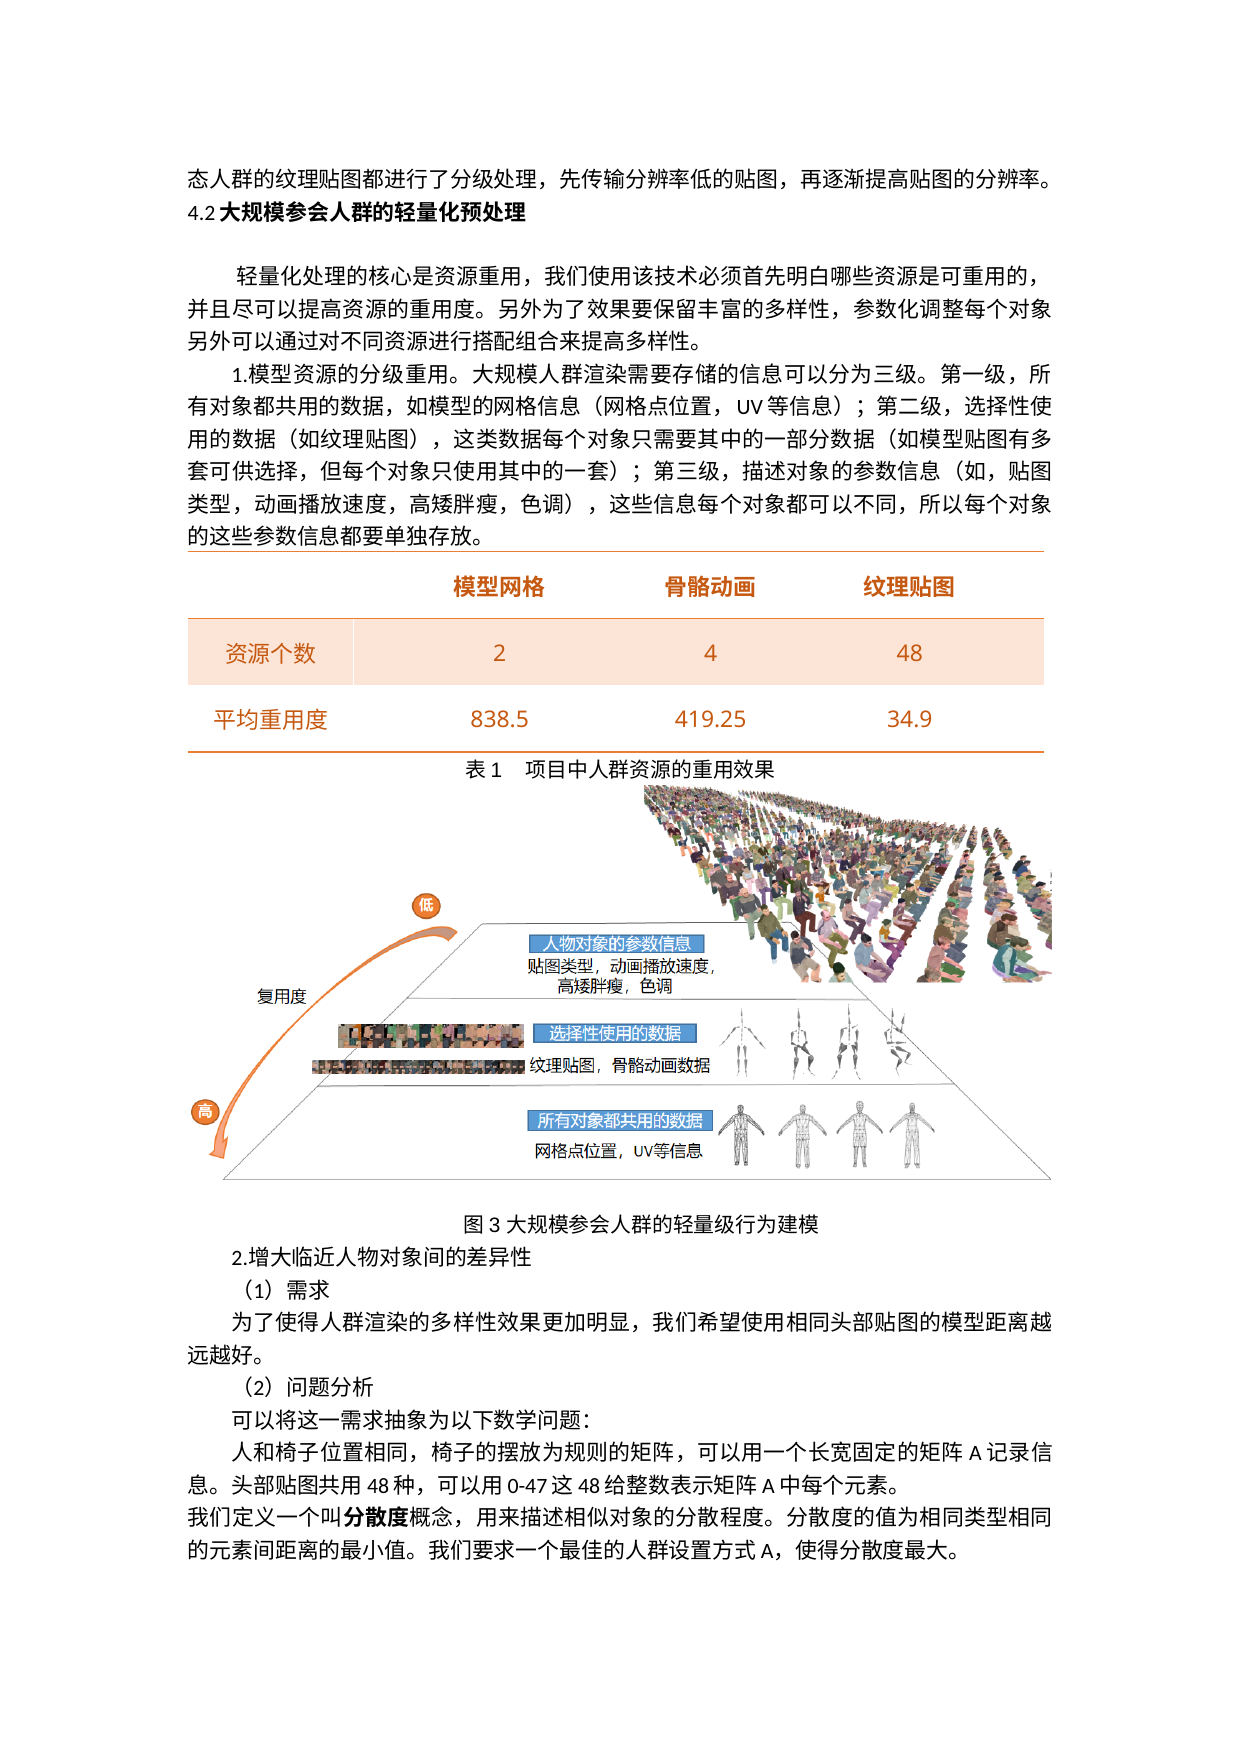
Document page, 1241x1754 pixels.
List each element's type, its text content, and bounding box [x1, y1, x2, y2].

table_cell 34.9 [775, 685, 1044, 751]
text 轻量化处理的核心是资源重用，我们使用该技术必须首先明白哪些资源是可重用的，并且尽可以提高资源的重用度。另外为了效果要保留丰富的多样性，参数化调整每个对象，另外可以通过对不同资源进行搭配组合来提高多样性。 [187, 259, 1053, 356]
text 人和椅子位置相同，椅子的摆放为规则的矩阵，可以用一个长宽固定的矩阵A记录信息。头部贴图共用48种，可以用0-47这48给整数表示矩阵A中每个元素。 [187, 1435, 1053, 1500]
text 可以将这一需求抽象为以下数学问题： [187, 1402, 1053, 1435]
table_cell 4 [646, 619, 775, 685]
text 图 3 大规模参会人群的轻量级行为建模 [187, 1207, 1053, 1240]
table_cell 838.5 [354, 685, 646, 751]
table_cell 资源个数 [188, 619, 353, 685]
text 我们定义一个叫分散度概念，用来描述相似对象的分散程度。分散度的值为相同类型相同的元素间距离的最小值。我们要求一个最佳的人群设置方式A，使得分散度最大。 [187, 1500, 1053, 1565]
text 4.2大规模参会人群的轻量化预处理 [187, 194, 1053, 227]
picture [187, 785, 1053, 1187]
table_header 模型网格 [354, 552, 646, 618]
table_cell 419.25 [646, 685, 775, 751]
text （2）问题分析 [187, 1370, 1053, 1402]
text 表 1 项目中人群资源的重用效果 [187, 752, 1053, 785]
table_header 纹理贴图 [775, 552, 1044, 618]
text （1）需求 [187, 1272, 1053, 1305]
table_cell 平均重用度 [188, 685, 353, 751]
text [187, 162, 1053, 194]
text 2.增大临近人物对象间的差异性 [187, 1240, 1053, 1272]
table_cell 48 [775, 619, 1044, 685]
text 1.模型资源的分级重用。大规模人群渲染需要存储的信息可以分为三级。第一级，所有对象都共用的数据，如模型的网格信息（网格点位置，UV等信息）；第二级，选择性使用的数据（如纹理贴图），这类数据每个对象只需要其中的一部分数据（如模型贴图有多套可供选择，但每个对象只使用其中的一套）；第三级，描述对象的参数信息（如，贴图类型，动画播放速度，高矮胖瘦，色调），这些信息每个对象都可以不同，所以每个对象的这些参数信息都要单独存放。 [187, 356, 1053, 551]
table_header [188, 552, 353, 618]
text 为了使得人群渲染的多样性效果更加明显，我们希望使用相同头部贴图的模型距离越远越好。 [187, 1305, 1053, 1370]
table_header 骨骼动画 [646, 552, 775, 618]
table_cell 2 [354, 619, 646, 685]
